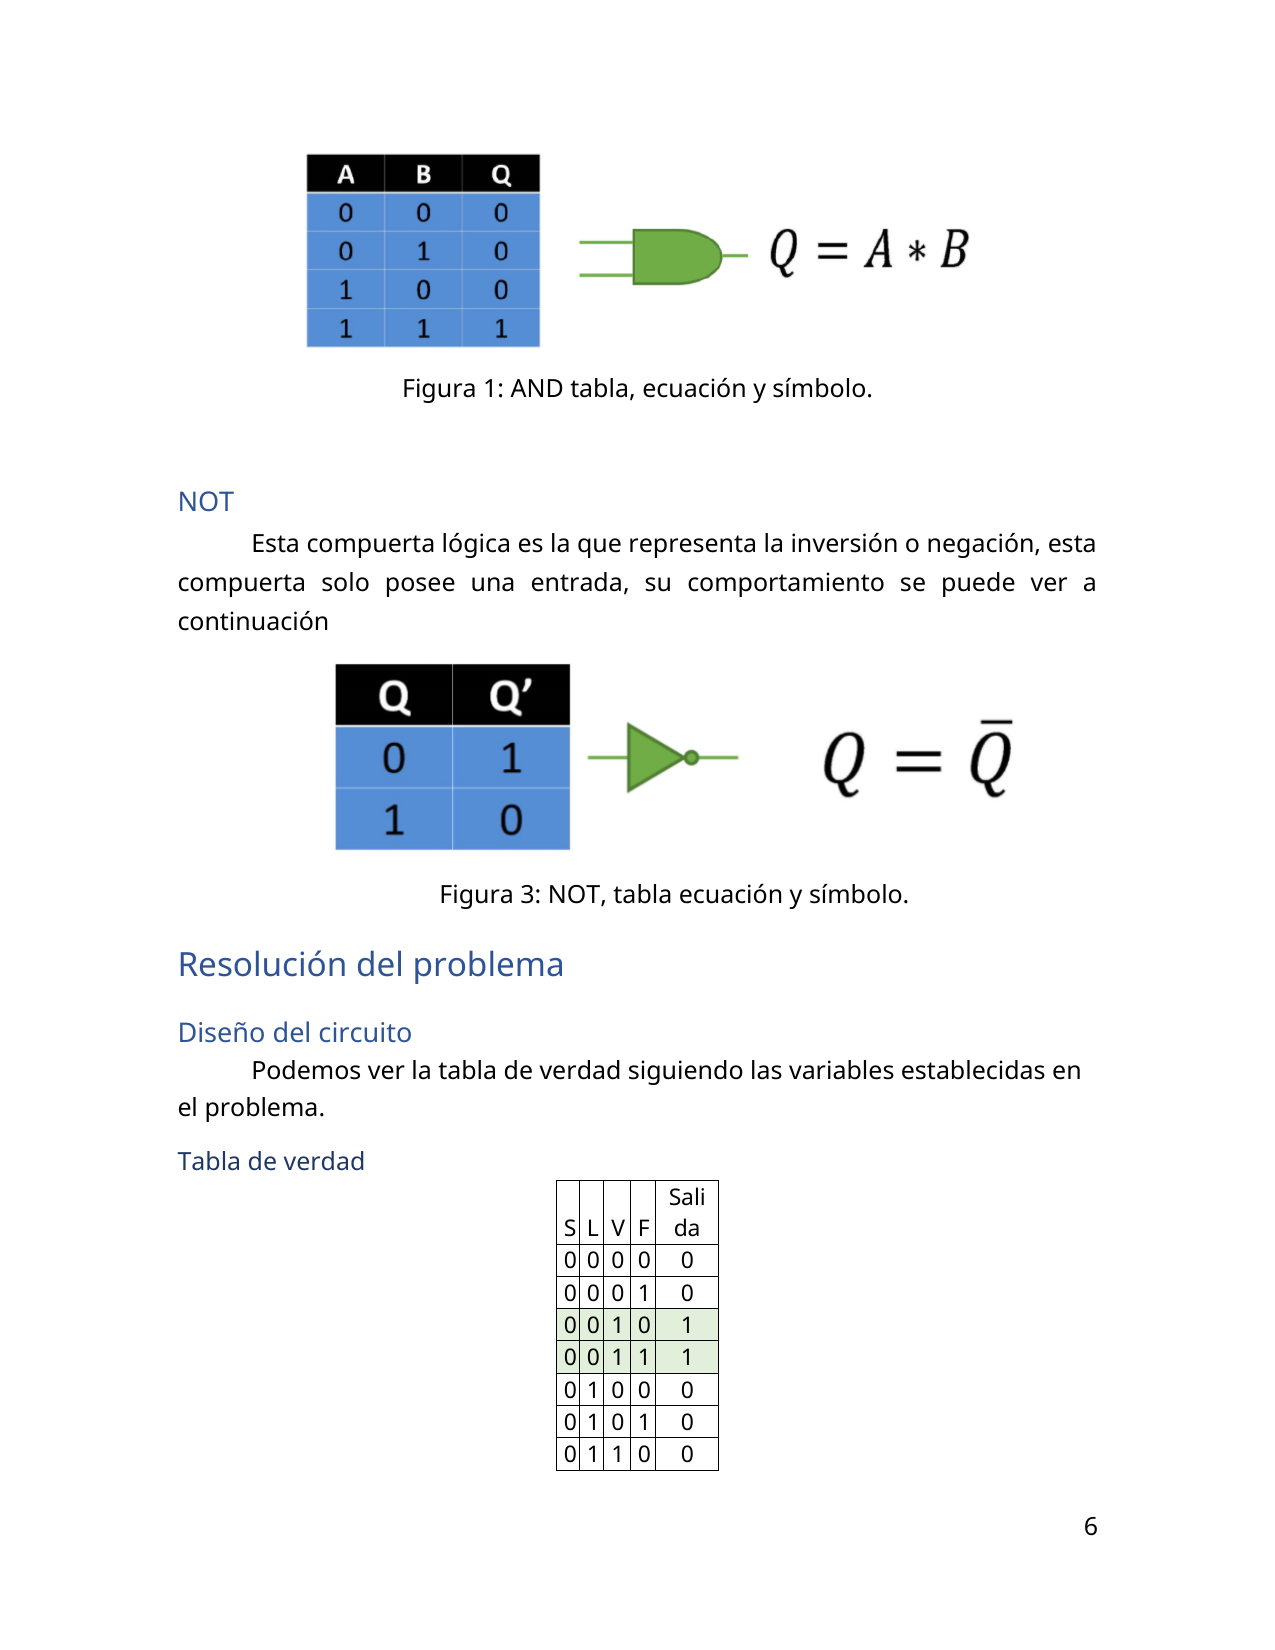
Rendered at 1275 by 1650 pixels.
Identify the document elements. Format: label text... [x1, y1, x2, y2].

table_cell 0 [631, 1438, 655, 1469]
table_cell 0 [604, 1406, 630, 1437]
table_cell 1 [580, 1374, 603, 1405]
table_cell 1 [604, 1438, 630, 1469]
table_cell 0 [604, 1374, 630, 1405]
table_cell 0 [580, 1245, 603, 1276]
table_cell 0 [656, 1374, 718, 1405]
table_header V [604, 1181, 630, 1243]
table_cell 1 [631, 1277, 655, 1308]
table_cell 0 [631, 1374, 655, 1405]
table_cell 0 [557, 1309, 579, 1340]
text Figura 3: NOT, tabla ecuación y símbolo. [177, 877, 1098, 911]
table_cell 0 [656, 1406, 718, 1437]
table_cell 0 [604, 1277, 630, 1308]
table_cell 1 [656, 1341, 718, 1373]
table_cell 0 [631, 1309, 655, 1340]
table_cell 1 [656, 1309, 718, 1340]
table_cell 0 [557, 1245, 579, 1276]
table_header L [580, 1181, 603, 1243]
table_cell 0 [557, 1277, 579, 1308]
table_cell 0 [656, 1245, 718, 1276]
table_cell 0 [557, 1438, 579, 1469]
picture [330, 659, 1019, 855]
table_cell 0 [656, 1277, 718, 1308]
table_cell 1 [580, 1438, 603, 1469]
text Figura 1: AND tabla, ecuación y símbolo. [177, 371, 1098, 405]
table_cell 1 [631, 1406, 655, 1437]
subtitle Resolución del problema [177, 941, 1098, 986]
table_header S [557, 1181, 579, 1243]
table_cell 0 [580, 1341, 603, 1373]
picture [296, 147, 979, 350]
table_cell 0 [557, 1341, 579, 1373]
table_cell 0 [557, 1406, 579, 1437]
subtitle Diseño del circuito [177, 1013, 1098, 1050]
table_cell 1 [604, 1341, 630, 1373]
table_cell 1 [580, 1406, 603, 1437]
table_cell 1 [631, 1341, 655, 1373]
table_header Salida [656, 1181, 718, 1243]
table_cell 0 [580, 1309, 603, 1340]
subtitle NOT [177, 483, 1098, 520]
text Podemos ver la tabla de verdad siguiendo las variables establecidas en el problema. [177, 1053, 1098, 1124]
table_cell 0 [557, 1374, 579, 1405]
text Esta compuerta lógica es la que representa la inversión o negación, esta compuerta solo posee una entrada, su comportamiento se puede ver a continuación [177, 525, 1098, 638]
subtitle Tabla de verdad [177, 1143, 1098, 1177]
table_cell 0 [656, 1438, 718, 1469]
table_cell 0 [604, 1245, 630, 1276]
table_cell 1 [604, 1309, 630, 1340]
table_cell 0 [631, 1245, 655, 1276]
table_header F [631, 1181, 655, 1243]
table_cell 0 [580, 1277, 603, 1308]
